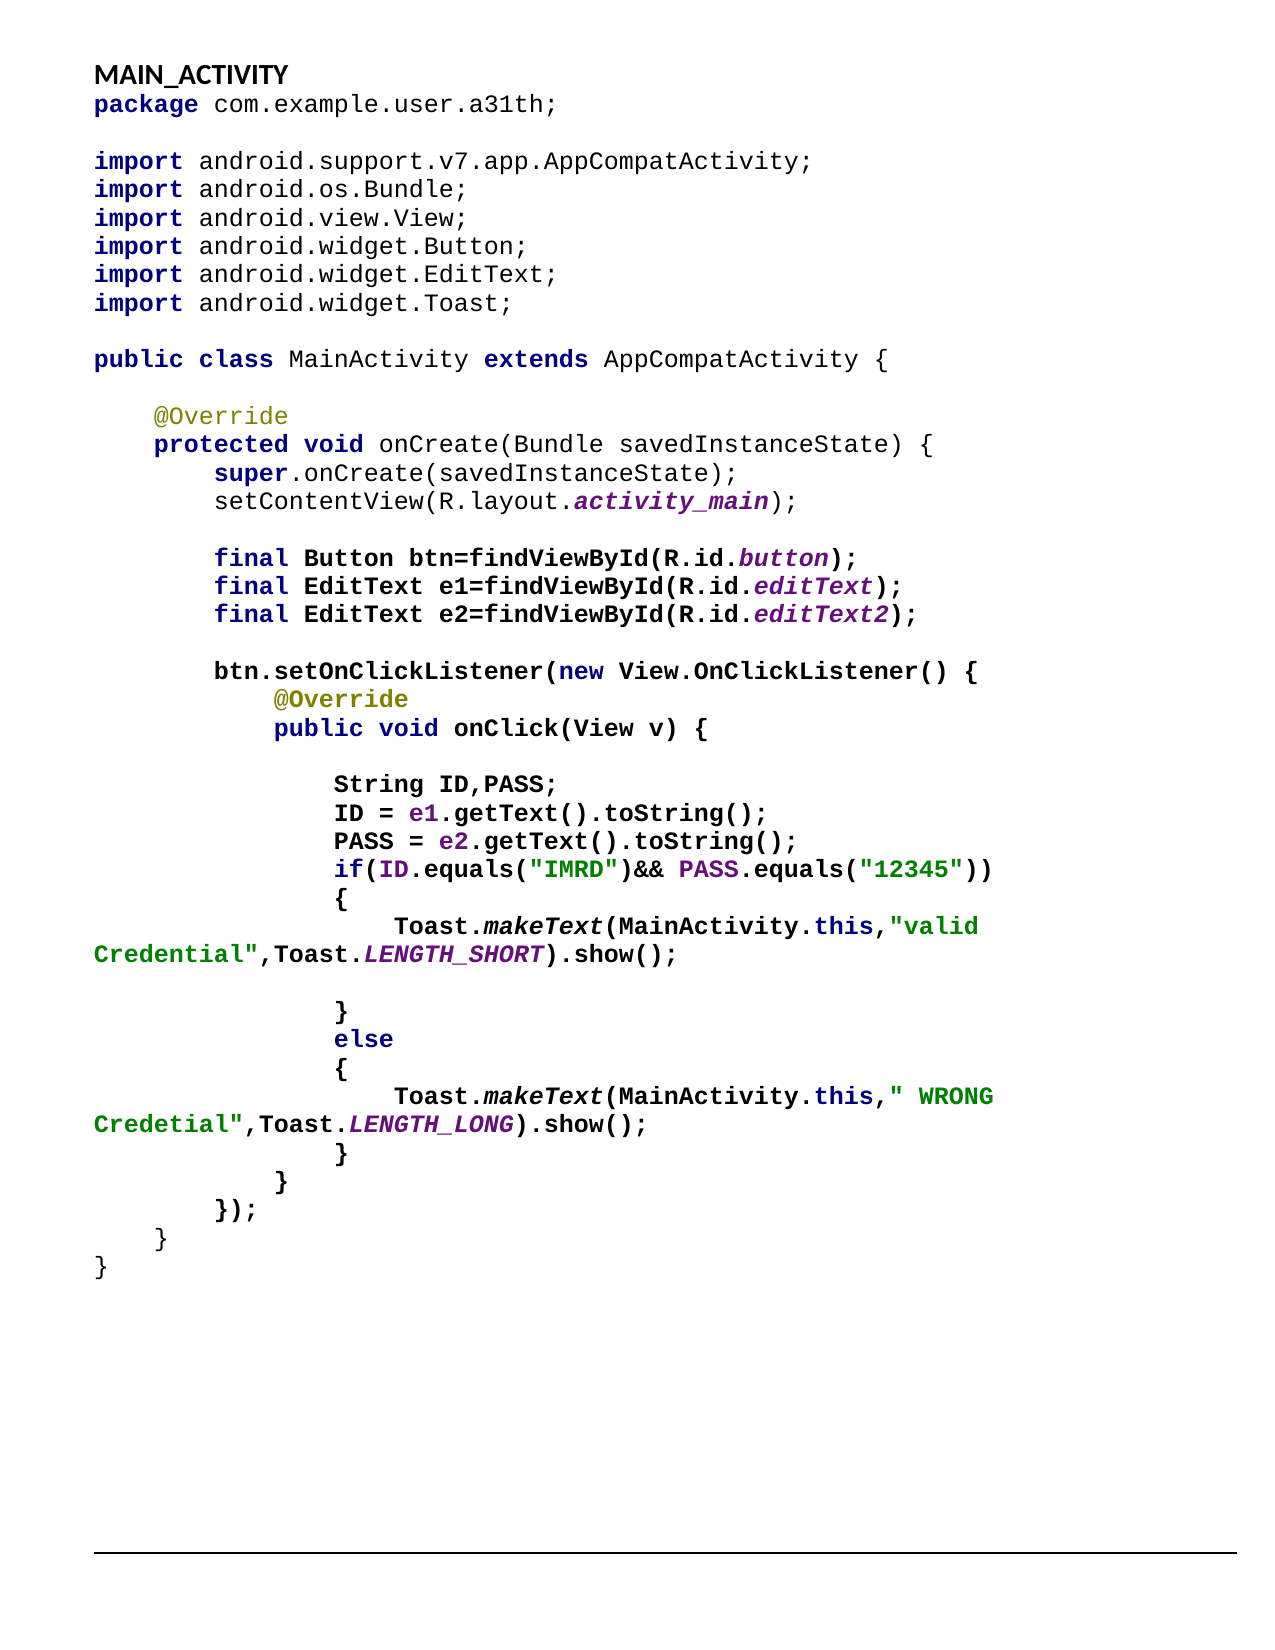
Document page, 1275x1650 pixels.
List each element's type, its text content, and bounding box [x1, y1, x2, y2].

text String ID,PASS; ID = e1.getText().toString(); PASS = e2.getText().toString(); if(ID.equals("IMRD")&& PASS.equals("12345")) { Toast.makeText(MainActivity.this,"valid Credential",Toast.LENGTH_SHORT).show(); } else { Toast.makeText(MainActivity.this," WRONG Credetial",Toast.LENGTH_LONG).show(); } } }); } } [94, 743, 1200, 1282]
text MAIN_ACTIVITY [94, 56, 1200, 92]
text package com.example.user.a31th; import android.support.v7.app.AppCompatActivity; import android.os.Bundle; import android.view.View; import android.widget.Button; import android.widget.EditText; import android.widget.Toast; public class MainActivity extends AppCompatActivity { @Override protected void onCreate(Bundle savedInstanceState) { super.onCreate(savedInstanceState); setContentView(R.layout.activity_main); final Button btn=findViewById(R.id.button); final EditText e1=findViewById(R.id.editText); final EditText e2=findViewById(R.id.editText2); btn.setOnClickListener(new View.OnClickListener() { @Override public void onClick(View v) { [94, 92, 1200, 743]
